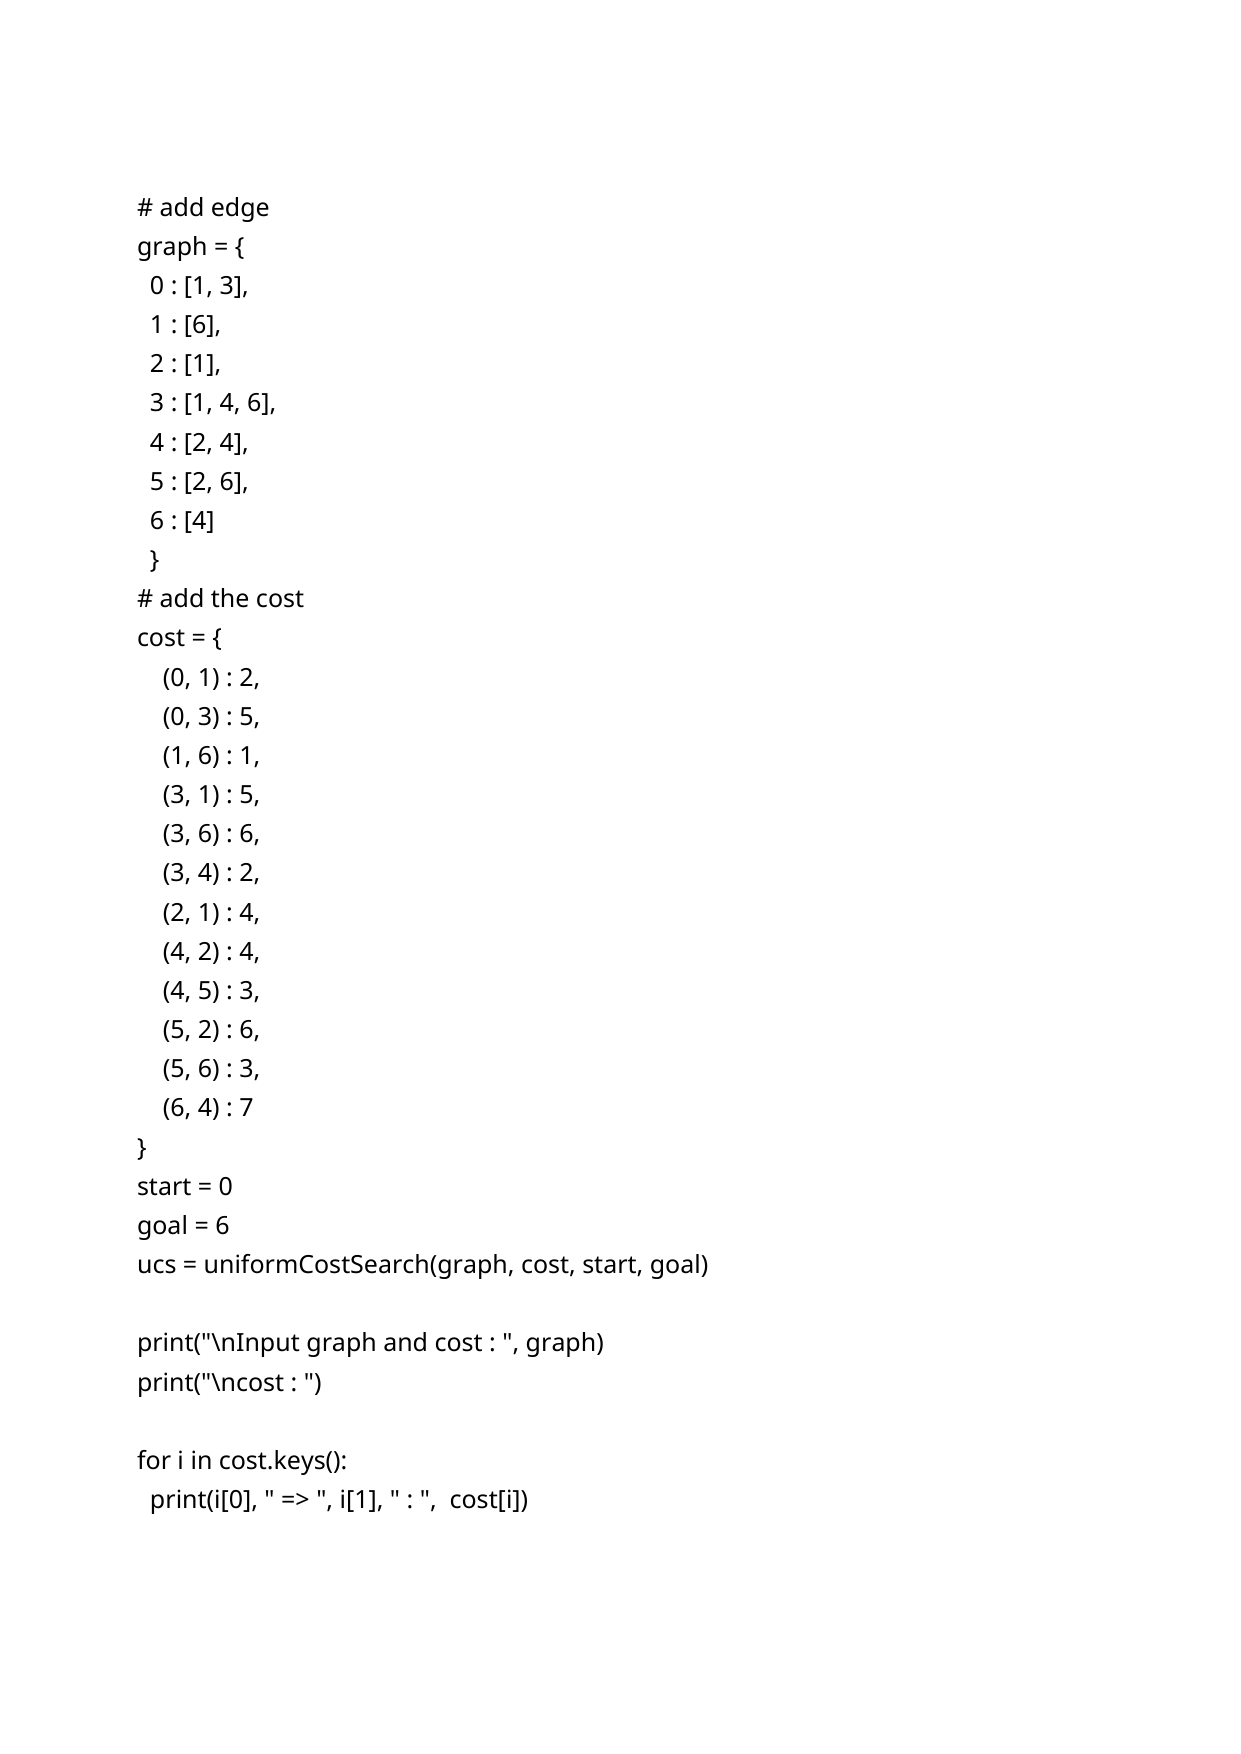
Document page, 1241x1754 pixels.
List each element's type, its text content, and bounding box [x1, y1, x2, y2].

text print(i[0], " => ", i[1], " : ", cost[i]) [137, 1482, 1159, 1516]
text print("\nInput graph and cost : ", graph) [137, 1325, 1159, 1359]
text (2, 1) : 4, [137, 894, 1159, 928]
text start = 0 [137, 1168, 1159, 1202]
text ucs = uniformCostSearch(graph, cost, start, goal) [137, 1247, 1159, 1281]
text (0, 3) : 5, [137, 698, 1159, 732]
text # add edge [137, 189, 1159, 223]
text (5, 2) : 6, [137, 1012, 1159, 1046]
text (6, 4) : 7 [137, 1090, 1159, 1124]
text (3, 1) : 5, [137, 777, 1159, 811]
text 5 : [2, 6], [137, 463, 1159, 497]
text (4, 5) : 3, [137, 972, 1159, 1007]
text (4, 2) : 4, [137, 933, 1159, 967]
text } [137, 1129, 1159, 1163]
text for i in cost.keys(): [137, 1442, 1159, 1477]
text 1 : [6], [137, 307, 1159, 341]
text 0 : [1, 3], [137, 267, 1159, 302]
text cost = { [137, 620, 1159, 654]
text 6 : [4] [137, 502, 1159, 537]
text print("\ncost : ") [137, 1364, 1159, 1398]
text } [137, 542, 1159, 576]
text (0, 1) : 2, [137, 659, 1159, 693]
text 2 : [1], [137, 346, 1159, 380]
text 3 : [1, 4, 6], [137, 385, 1159, 419]
text (5, 6) : 3, [137, 1051, 1159, 1085]
text (3, 4) : 2, [137, 855, 1159, 889]
text goal = 6 [137, 1207, 1159, 1242]
text (3, 6) : 6, [137, 816, 1159, 850]
text (1, 6) : 1, [137, 737, 1159, 772]
text # add the cost [137, 581, 1159, 615]
text graph = { [137, 228, 1159, 262]
text 4 : [2, 4], [137, 424, 1159, 458]
